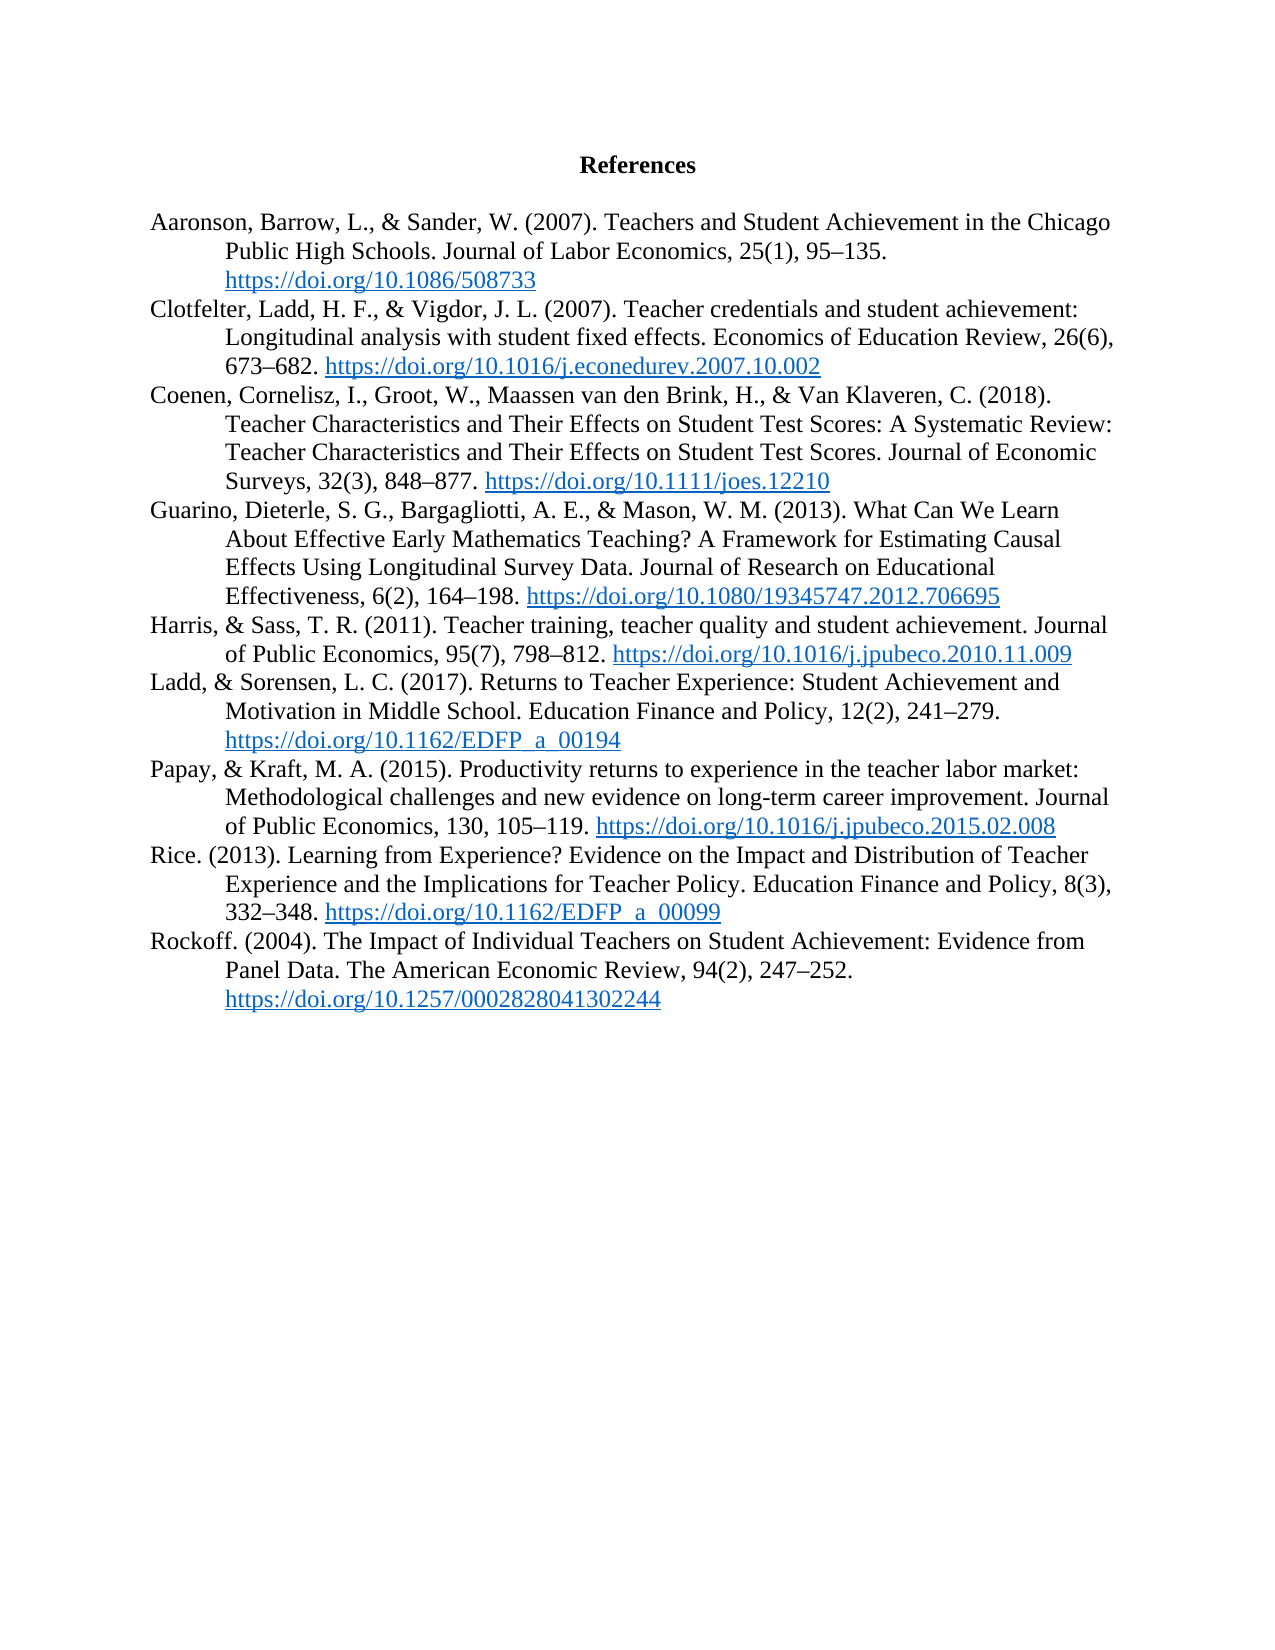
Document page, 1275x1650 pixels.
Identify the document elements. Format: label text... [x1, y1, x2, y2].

text Rockoff. (2004). The Impact of Individual Teachers on Student Achievement: Evidence from Panel Data. The American Economic Review, 94(2), 247–252. https://doi.org/10.1257/0002828041302244 [150, 926, 1125, 1012]
text References [150, 150, 1125, 179]
text Guarino, Dieterle, S. G., Bargagliotti, A. E., & Mason, W. M. (2013). What Can We Learn About Effective Early Mathematics Teaching? A Framework for Estimating Causal Effects Using Longitudinal Survey Data. Journal of Research on Educational Effectiveness, 6(2), 164–198. https://doi.org/10.1080/19345747.2012.706695 [150, 495, 1125, 610]
text Coenen, Cornelisz, I., Groot, W., Maassen van den Brink, H., & Van Klaveren, C. (2018). Teacher Characteristics and Their Effects on Student Test Scores: A Systematic Review: Teacher Characteristics and Their Effects on Student Test Scores. Journal of Economic Surveys, 32(3), 848–877. https://doi.org/10.1111/joes.12210 [150, 380, 1125, 495]
text Harris, & Sass, T. R. (2011). Teacher training, teacher quality and student achievement. Journal of Public Economics, 95(7), 798–812. https://doi.org/10.1016/j.jpubeco.2010.11.009 [150, 610, 1125, 667]
text Papay, & Kraft, M. A. (2015). Productivity returns to experience in the teacher labor market: Methodological challenges and new evidence on long-term career improvement. Journal of Public Economics, 130, 105–119. https://doi.org/10.1016/j.jpubeco.2015.02.008 [150, 754, 1125, 840]
text Ladd, & Sorensen, L. C. (2017). Returns to Teacher Experience: Student Achievement and Motivation in Middle School. Education Finance and Policy, 12(2), 241–279. https://doi.org/10.1162/EDFP_a_00194 [150, 667, 1125, 754]
text Aaronson, Barrow, L., & Sander, W. (2007). Teachers and Student Achievement in the Chicago Public High Schools. Journal of Labor Economics, 25(1), 95–135. https://doi.org/10.1086/508733 [150, 207, 1125, 294]
text Clotfelter, Ladd, H. F., & Vigdor, J. L. (2007). Teacher credentials and student achievement: Longitudinal analysis with student fixed effects. Economics of Education Review, 26(6), 673–682. https://doi.org/10.1016/j.econedurev.2007.10.002 [150, 294, 1125, 380]
text Rice. (2013). Learning from Experience? Evidence on the Impact and Distribution of Teacher Experience and the Implications for Teacher Policy. Education Finance and Policy, 8(3), 332–348. https://doi.org/10.1162/EDFP_a_00099 [150, 840, 1125, 926]
